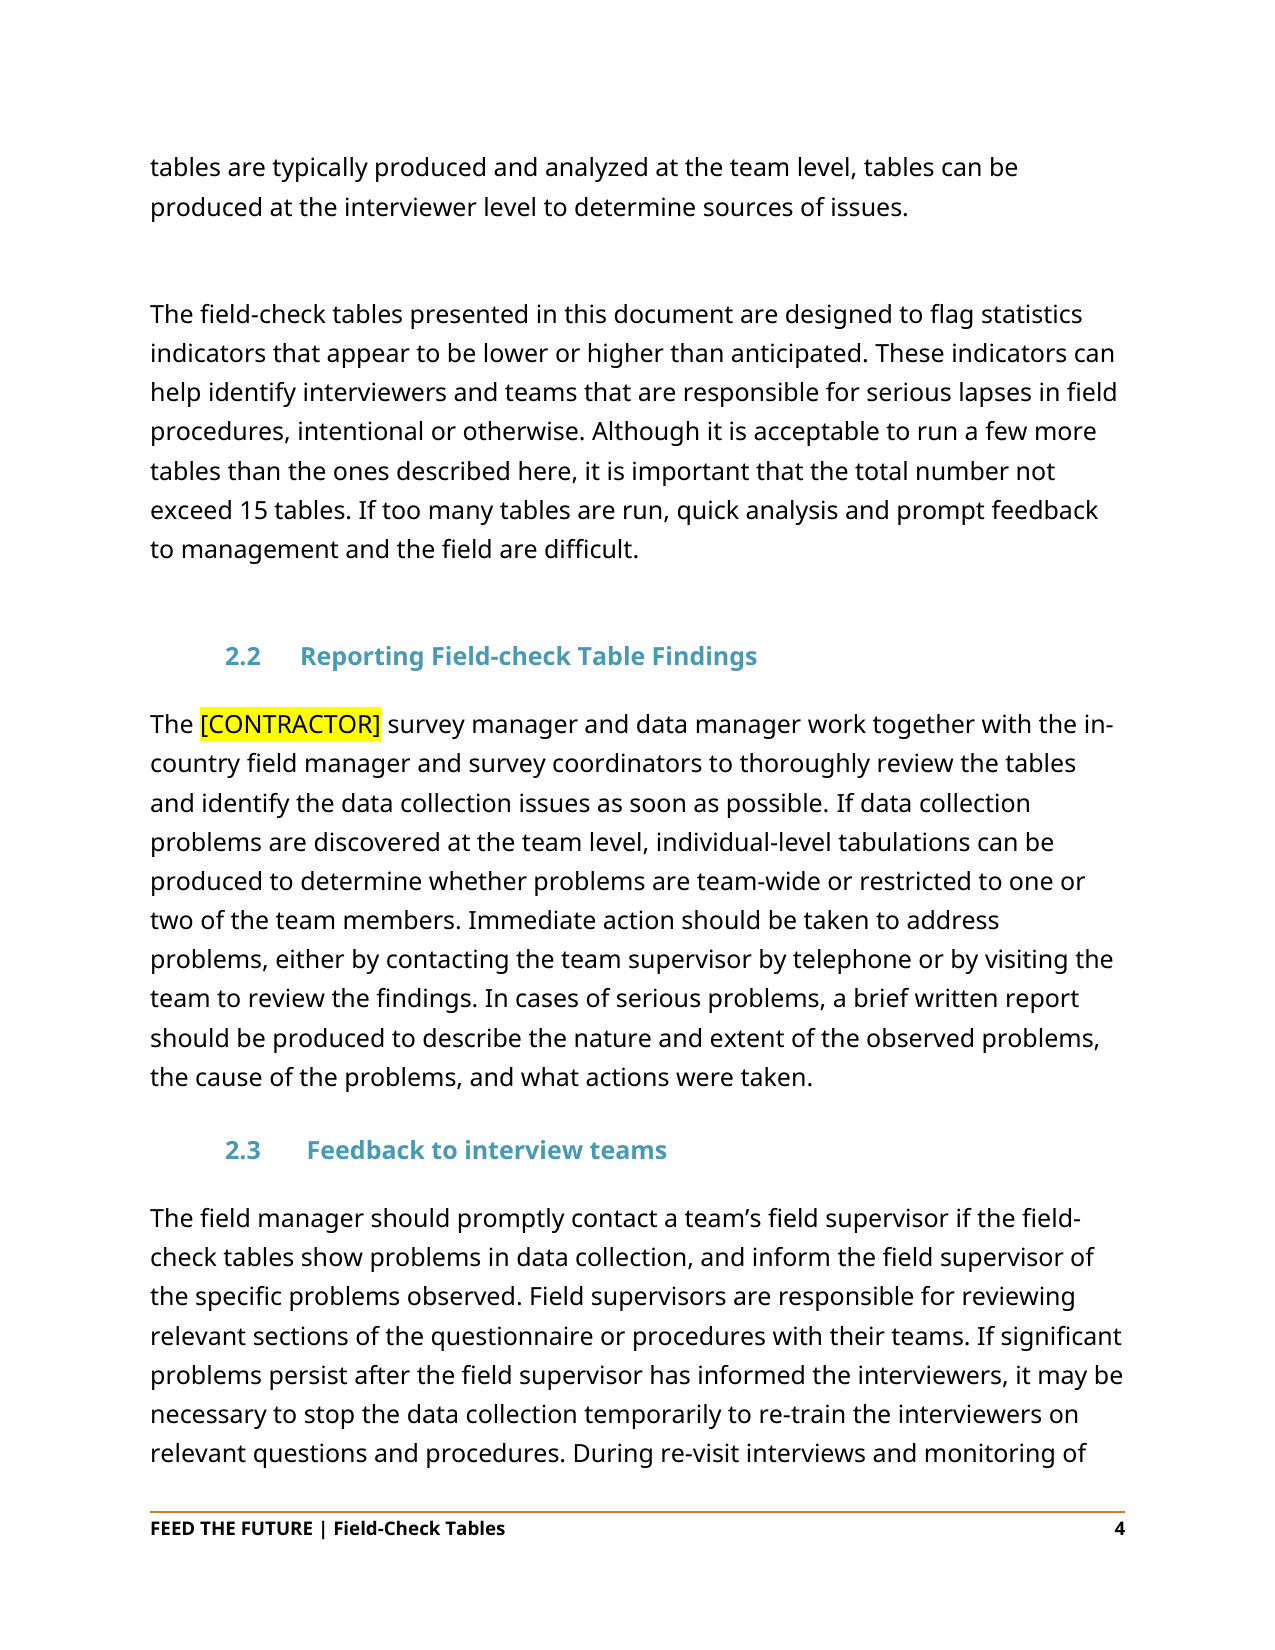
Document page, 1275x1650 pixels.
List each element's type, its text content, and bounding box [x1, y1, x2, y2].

text The [CONTRACTOR] survey manager and data manager work together with the in-country field manager and survey coordinators to thoroughly review the tables and identify the data collection issues as soon as possible. If data collection problems are discovered at the team level, individual-level tabulations can be produced to determine whether problems are team-wide or restricted to one or two of the team members. Immediate action should be taken to address problems, either by contacting the team supervisor by telephone or by visiting the team to review the findings. In cases of serious problems, a brief written report should be produced to describe the nature and extent of the observed problems, the cause of the problems, and what actions were taken. [150, 707, 1125, 1093]
text The field-check tables presented in this document are designed to flag statistics indicators that appear to be lower or higher than anticipated. These indicators can help identify interviewers and teams that are responsible for serious lapses in field procedures, intentional or otherwise. Although it is acceptable to run a few more tables than the ones described here, it is important that the total number not exceed 15 tables. If too many tables are run, quick analysis and prompt feedback to management and the field are difficult. [150, 296, 1125, 566]
text 2.3 Feedback to interview teams [225, 1133, 1125, 1167]
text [150, 1201, 1125, 1470]
text 2.2 Reporting Field-check Table Findings [225, 639, 1125, 673]
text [150, 150, 1125, 223]
